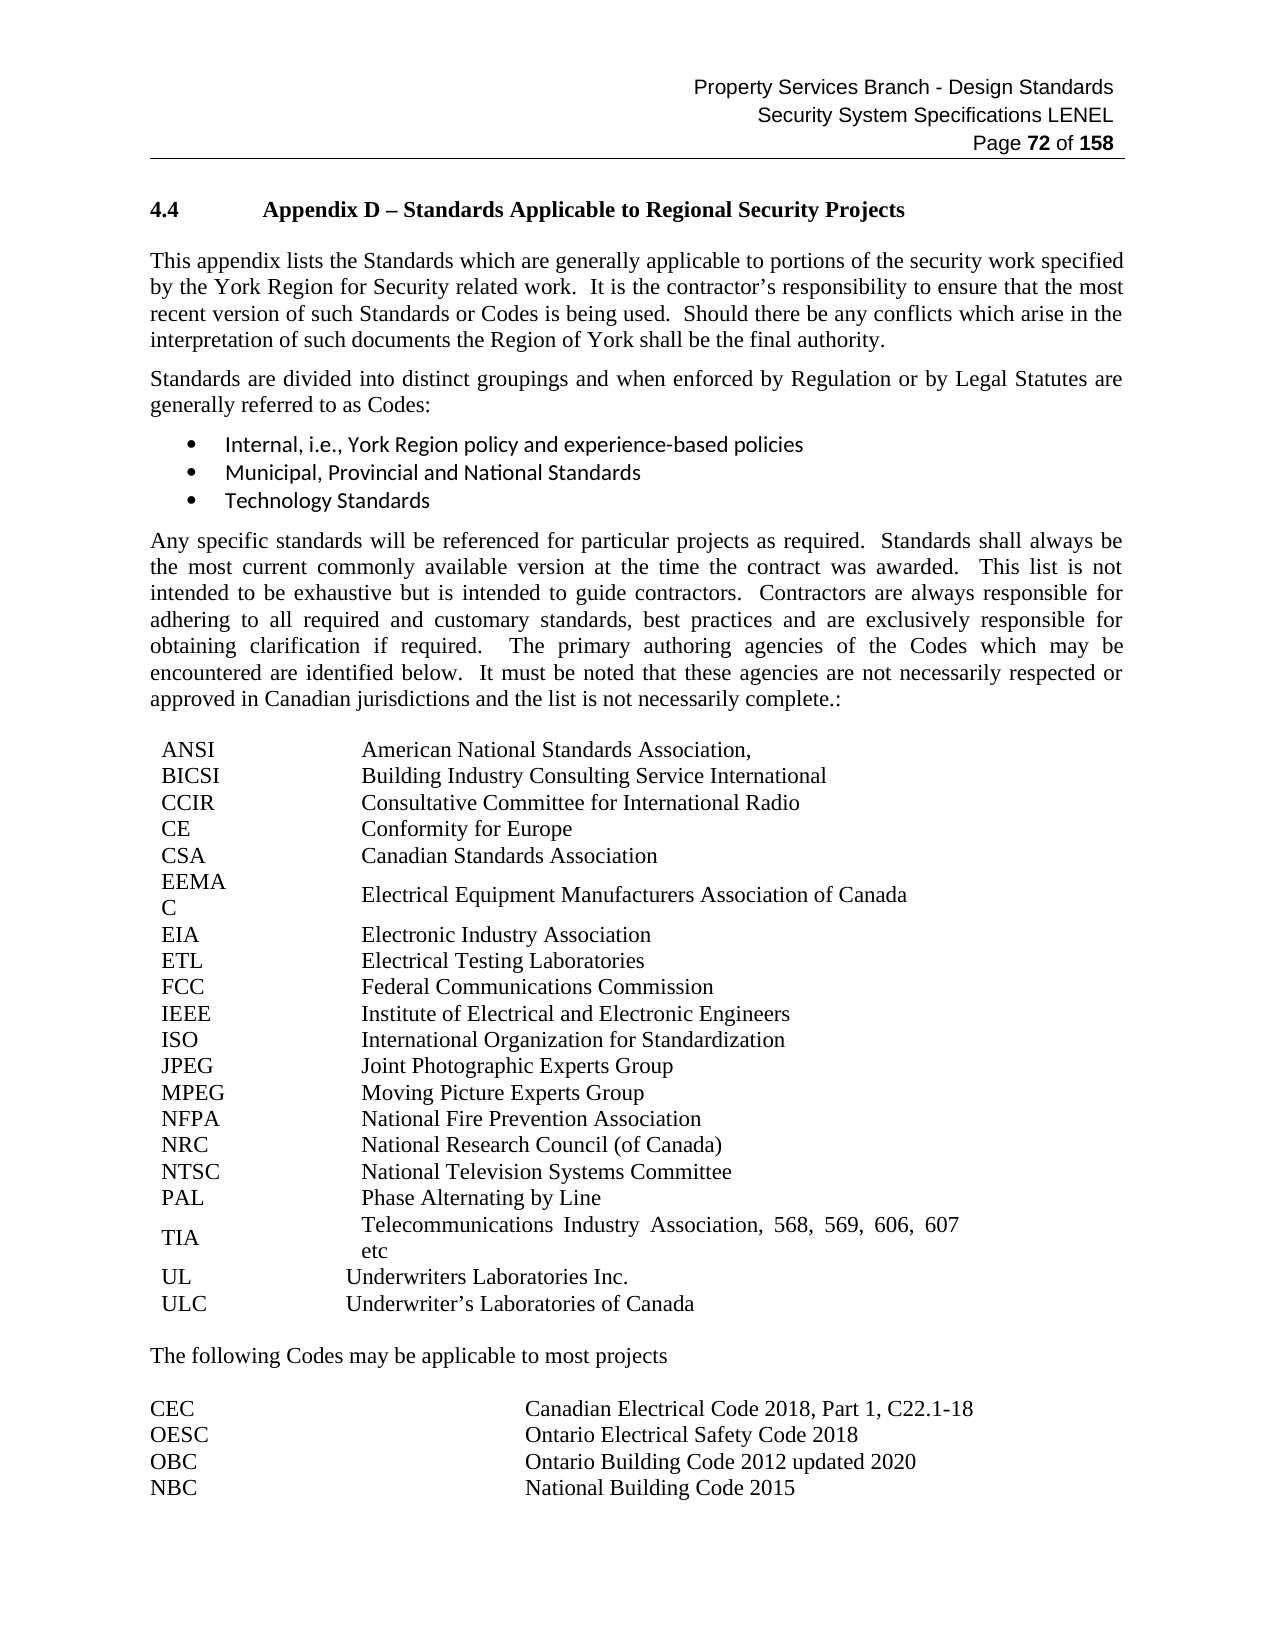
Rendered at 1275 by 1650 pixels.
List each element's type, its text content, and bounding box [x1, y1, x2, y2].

list Internal, i.e., York Region policy and experience-based policies [187, 430, 1125, 458]
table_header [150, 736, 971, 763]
text This appendix lists the Standards which are generally applicable to portions of the security work specified by the York Region for Security related work. It is the contractor’s responsibility to ensure that the most recent version of such Standards or Codes is being used. Should there be any conflicts which arise in the interpretation of such documents the Region of York shall be the final authority. [150, 247, 1125, 352]
text CEC Canadian Electrical Code 2018, Part 1, C22.1-18 [150, 1395, 1125, 1421]
text NBC National Building Code 2015 [150, 1474, 1125, 1501]
text Any specific standards will be referenced for particular projects as required. Standards shall always be the most current commonly available version at the time the contract was awarded. This list is not intended to be exhaustive but is intended to guide contractors. Contractors are always responsible for adhering to all required and customary standards, best practices and are exclusively responsible for obtaining clarification if required. The primary authoring agencies of the Codes which may be encountered are identified below. It must be noted that these agencies are not necessarily respected or approved in Canadian jurisdictions and the list is not necessarily complete.: [150, 527, 1125, 711]
text Standards are divided into distinct groupings and when enforced by Regulation or by Legal Statutes are generally referred to as Codes: [150, 365, 1125, 418]
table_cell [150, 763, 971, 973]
subtitle Appendix D – Standards Applicable to Regional Security Projects [150, 196, 1125, 222]
text OBC Ontario Building Code 2012 updated 2020 [150, 1448, 1125, 1474]
list Municipal, Provincial and National Standards [187, 458, 1125, 486]
text OESC Ontario Electrical Safety Code 2018 [150, 1421, 1125, 1448]
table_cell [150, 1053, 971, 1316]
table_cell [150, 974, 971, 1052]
list Technology Standards [187, 486, 1125, 514]
text The following Codes may be applicable to most projects [150, 1342, 1125, 1369]
